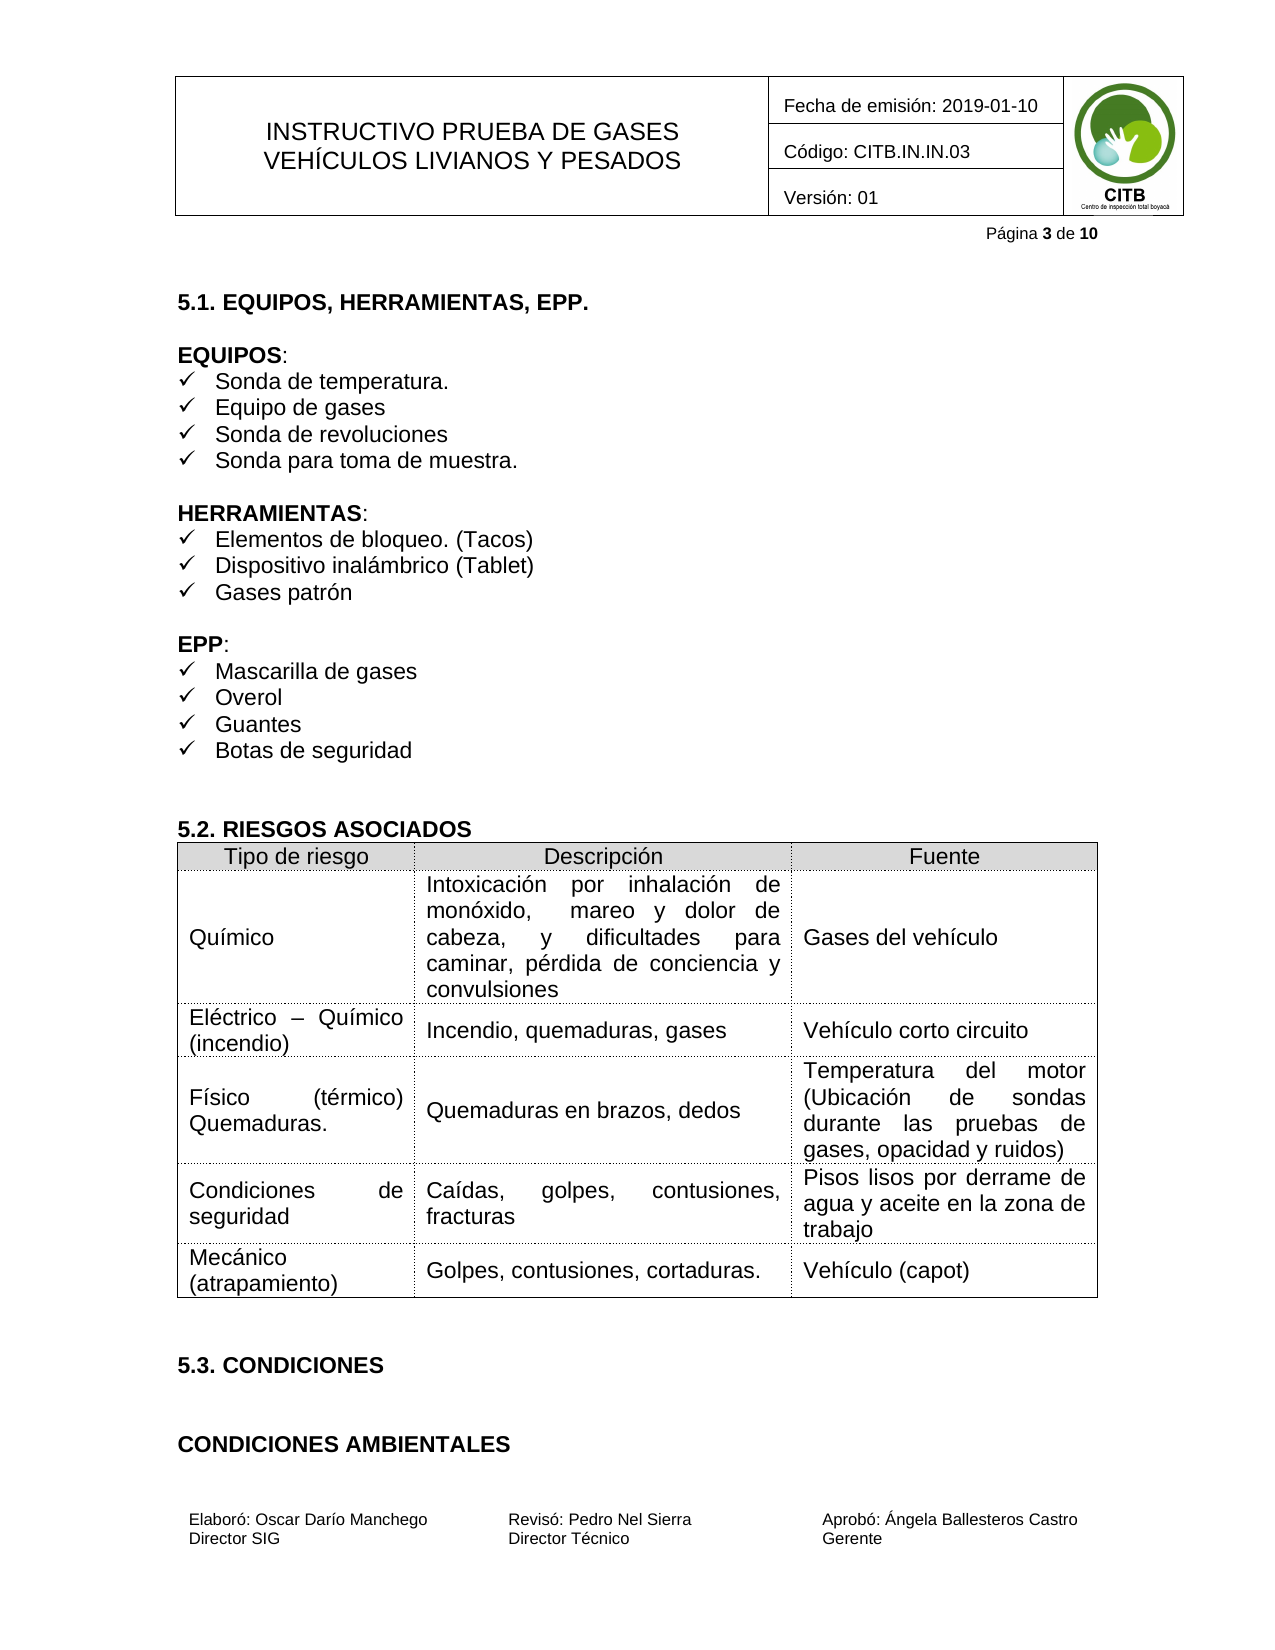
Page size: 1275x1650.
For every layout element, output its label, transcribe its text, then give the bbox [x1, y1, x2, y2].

table_cell Condiciones de seguridad [178, 1163, 415, 1243]
table_cell Gases del vehículo [792, 870, 1097, 1002]
table_cell Vehículo corto circuito [792, 1003, 1097, 1056]
list Sonda para toma de muestra. [177, 447, 1092, 473]
text EPP: [177, 631, 1092, 658]
picture [1072, 78, 1177, 212]
list Guantes [177, 711, 1092, 737]
table_cell Pisos lisos por derrame de agua y aceite en la zona de trabajo [792, 1163, 1097, 1243]
table_cell Intoxicación por inhalación de monóxido, mareo y dolor de cabeza, y dificultades para caminar, pérdida de conciencia y convulsiones [415, 870, 792, 1002]
table_cell Golpes, contusiones, cortaduras. [415, 1243, 792, 1297]
text CONDICIONES AMBIENTALES [177, 1431, 1092, 1457]
table_cell Físico (térmico) Quemaduras. [178, 1056, 415, 1163]
list Overol [177, 684, 1092, 711]
list Sonda de revoluciones [177, 421, 1092, 447]
list RIESGOS ASOCIADOS [177, 816, 1098, 842]
table_header Tipo de riesgo [178, 843, 415, 870]
text HERRAMIENTAS: [177, 500, 1092, 526]
list Elementos de bloqueo. (Tacos) [177, 526, 1092, 552]
list Gases patrón [177, 579, 1092, 605]
table_cell Mecánico (atrapamiento) [178, 1243, 415, 1297]
list Sonda de temperatura. [177, 368, 1092, 394]
list EQUIPOS, HERRAMIENTAS, EPP. [177, 289, 1098, 315]
table_cell Incendio, quemaduras, gases [415, 1003, 792, 1056]
table_cell Químico [178, 870, 415, 1002]
list Equipo de gases [177, 394, 1092, 421]
table_header Fuente [792, 843, 1097, 870]
list Mascarilla de gases [177, 658, 1092, 684]
table_cell Caídas, golpes, contusiones, fracturas [415, 1163, 792, 1243]
table_cell Vehículo (capot) [792, 1243, 1097, 1297]
text EQUIPOS: [177, 342, 1092, 368]
table_cell Quemaduras en brazos, dedos [415, 1056, 792, 1163]
list CONDICIONES [177, 1352, 1098, 1378]
table_cell Temperatura del motor (Ubicación de sondas durante las pruebas de gases, opacidad y ruidos) [792, 1056, 1097, 1163]
table_header Descripción [415, 843, 792, 870]
table_cell Eléctrico – Químico (incendio) [178, 1003, 415, 1056]
list Dispositivo inalámbrico (Tablet) [177, 552, 1092, 579]
list Botas de seguridad [177, 737, 1092, 763]
